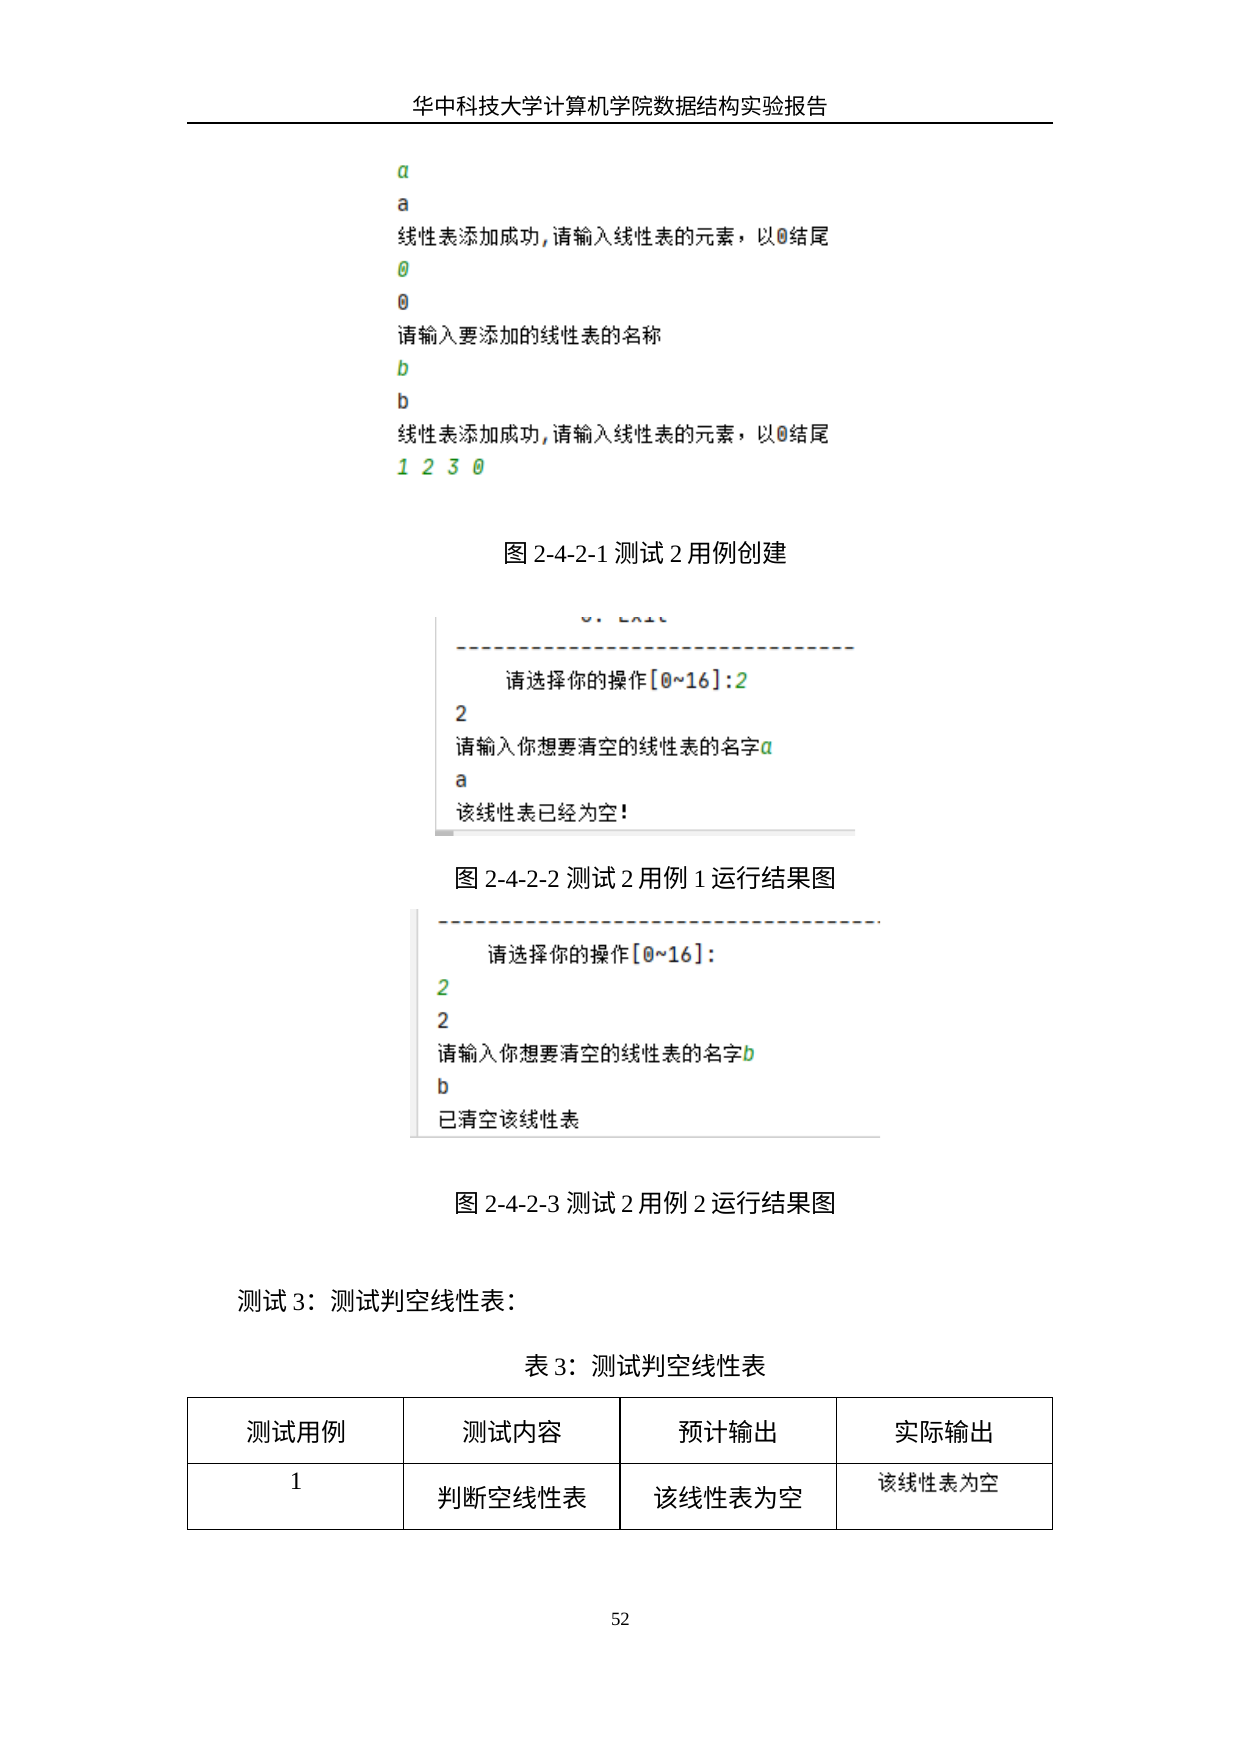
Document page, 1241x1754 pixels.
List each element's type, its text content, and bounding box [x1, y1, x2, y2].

text 图2-4-2-2 测试2用例1运行结果图 [187, 844, 1053, 909]
text 图2-4-2-3 测试2用例2运行结果图 [187, 1169, 1053, 1234]
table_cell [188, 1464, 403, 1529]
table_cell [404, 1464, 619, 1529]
picture [435, 617, 856, 836]
text 测试3：测试判空线性表： [187, 1267, 1053, 1332]
picture [866, 1464, 1023, 1497]
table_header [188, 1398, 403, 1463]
text 表3：测试判空线性表 [187, 1332, 1053, 1397]
picture [391, 162, 899, 492]
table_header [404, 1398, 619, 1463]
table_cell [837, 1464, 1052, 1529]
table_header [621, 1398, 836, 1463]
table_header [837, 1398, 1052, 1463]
picture [410, 909, 881, 1138]
text 图2-4-2-1 测试2用例创建 [187, 519, 1053, 584]
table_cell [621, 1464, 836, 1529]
